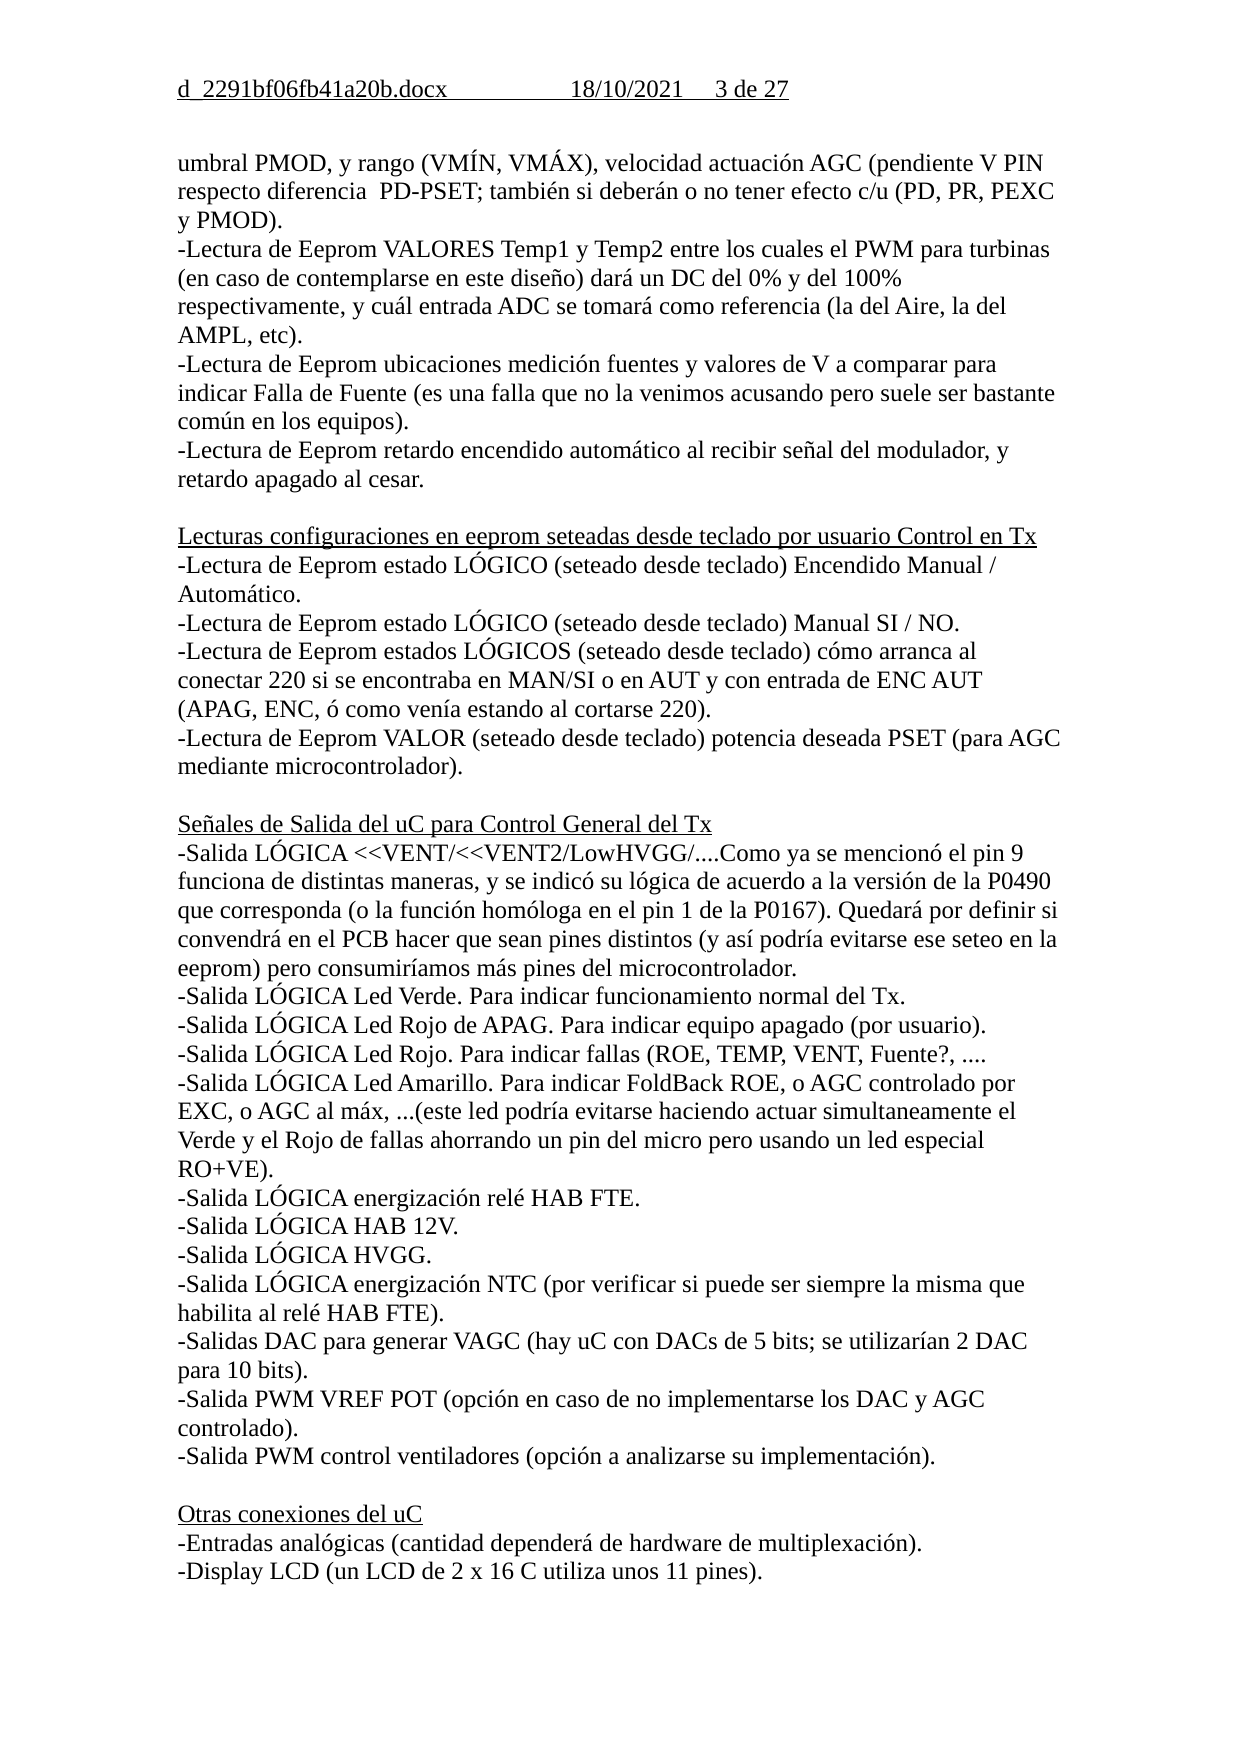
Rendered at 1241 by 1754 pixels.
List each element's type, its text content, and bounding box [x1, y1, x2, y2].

text -Salida LÓGICA Led Amarillo. Para indicar FoldBack ROE, o AGC controlado por EXC, o AGC al máx, ...(este led podría evitarse haciendo actuar simultaneamente el Verde y el Rojo de fallas ahorrando un pin del micro pero usando un led especial RO+VE). [177, 1068, 1063, 1183]
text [177, 148, 1063, 234]
text -Lectura de Eeprom VALORES Temp1 y Temp2 entre los cuales el PWM para turbinas (en caso de contemplarse en este diseño) dará un DC del 0% y del 100% respectivamente, y cuál entrada ADC se tomará como referencia (la del Aire, la del AMPL, etc). [177, 234, 1063, 349]
text -Salida PWM VREF POT (opción en caso de no implementarse los DAC y AGC controlado). [177, 1384, 1063, 1441]
text -Lectura de Eeprom retardo encendido automático al recibir señal del modulador, y retardo apagado al cesar. [177, 435, 1063, 493]
text -Salida LÓGICA Led Rojo de APAG. Para indicar equipo apagado (por usuario). [177, 1010, 1063, 1039]
text -Display LCD (un LCD de 2 x 16 C utiliza unos 11 pines). [177, 1556, 1063, 1585]
text -Lectura de Eeprom ubicaciones medición fuentes y valores de V a comparar para indicar Falla de Fuente (es una falla que no la venimos acusando pero suele ser bastante común en los equipos). [177, 349, 1063, 435]
text Señales de Salida del uC para Control General del Tx [177, 809, 1063, 838]
text -Salida LÓGICA <<VENT/<<VENT2/LowHVGG/....Como ya se mencionó el pin 9 funciona de distintas maneras, y se indicó su lógica de acuerdo a la versión de la P0490 que corresponda (o la función homóloga en el pin 1 de la P0167). Quedará por definir si convendrá en el PCB hacer que sean pines distintos (y así podría evitarse ese seteo en la eeprom) pero consumiríamos más pines del microcontrolador. [177, 838, 1063, 981]
text Otras conexiones del uC [177, 1499, 1063, 1528]
text -Salida LÓGICA Led Verde. Para indicar funcionamiento normal del Tx. [177, 981, 1063, 1010]
text -Lectura de Eeprom estados LÓGICOS (seteado desde teclado) cómo arranca al conectar 220 si se encontraba en MAN/SI o en AUT y con entrada de ENC AUT (APAG, ENC, ó como venía estando al cortarse 220). [177, 636, 1063, 723]
text -Salida LÓGICA energización NTC (por verificar si puede ser siempre la misma que habilita al relé HAB FTE). [177, 1269, 1063, 1326]
text -Lectura de Eeprom estado LÓGICO (seteado desde teclado) Manual SI / NO. [177, 608, 1063, 636]
text -Salidas DAC para generar VAGC (hay uC con DACs de 5 bits; se utilizarían 2 DAC para 10 bits). [177, 1326, 1063, 1384]
text -Entradas analógicas (cantidad dependerá de hardware de multiplexación). [177, 1528, 1063, 1556]
text -Salida LÓGICA HVGG. [177, 1240, 1063, 1269]
text -Lectura de Eeprom estado LÓGICO (seteado desde teclado) Encendido Manual / Automático. [177, 550, 1063, 608]
text -Salida PWM control ventiladores (opción a analizarse su implementación). [177, 1441, 1063, 1470]
text -Salida LÓGICA Led Rojo. Para indicar fallas (ROE, TEMP, VENT, Fuente?, .... [177, 1039, 1063, 1068]
text -Salida LÓGICA energización relé HAB FTE. [177, 1183, 1063, 1211]
text Lecturas configuraciones en eeprom seteadas desde teclado por usuario Control en Tx [177, 521, 1063, 550]
text -Salida LÓGICA HAB 12V. [177, 1211, 1063, 1240]
text -Lectura de Eeprom VALOR (seteado desde teclado) potencia deseada PSET (para AGC mediante microcontrolador). [177, 723, 1063, 780]
